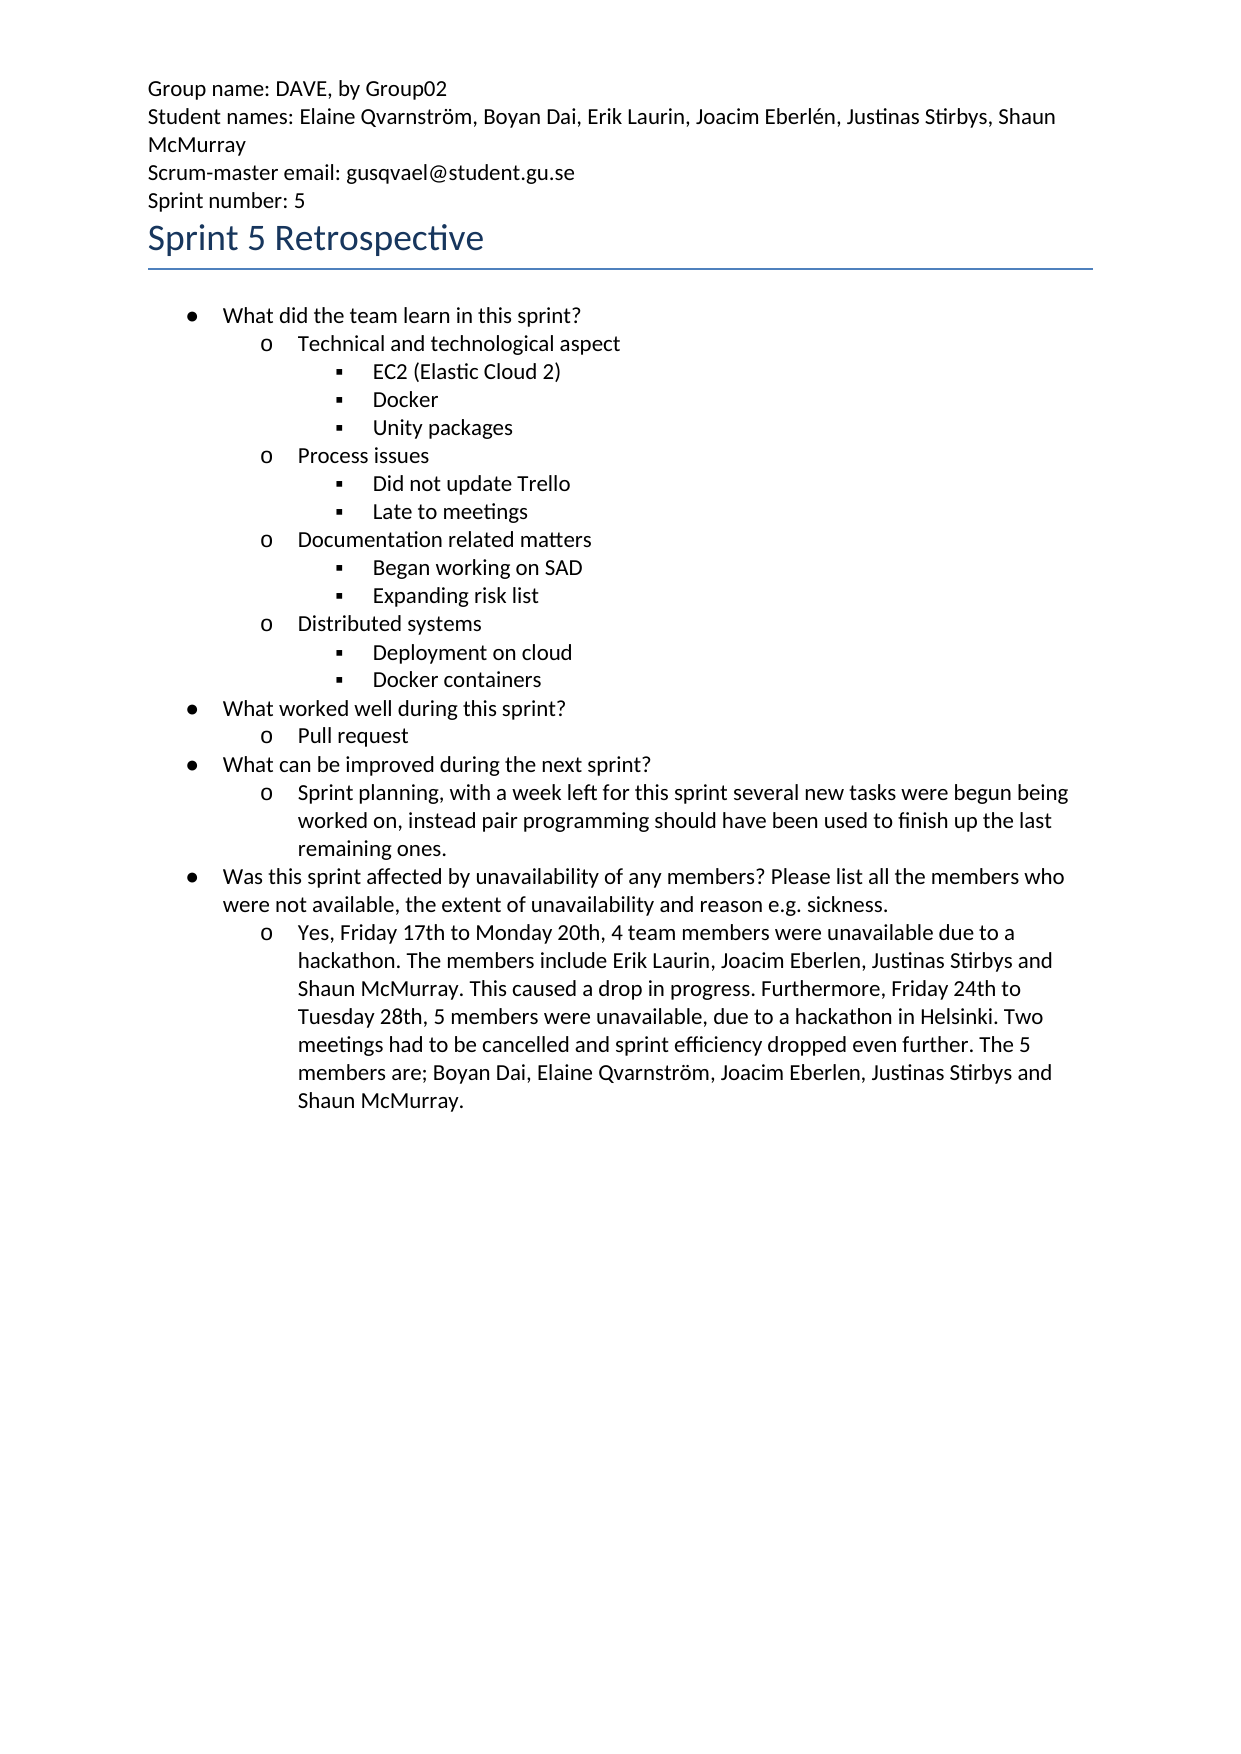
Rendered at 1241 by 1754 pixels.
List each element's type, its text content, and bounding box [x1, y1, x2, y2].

list Pull request [260, 722, 1093, 750]
list Technical and technological aspect [260, 329, 1093, 357]
list Was this sprint affected by unavailability of any members? Please list all the members who were not available, the extent of unavailability and reason e.g. sickness. [185, 862, 1093, 918]
list Deployment on cloud [335, 638, 1093, 666]
list Distributed systems [260, 609, 1093, 638]
list Expanding risk list [335, 582, 1093, 609]
list Did not update Trello [335, 469, 1093, 497]
list What can be improved during the next sprint? [185, 750, 1093, 778]
list Yes, Friday 17th to Monday 20th, 4 team members were unavailable due to a hackathon. The members include Erik Laurin, Joacim Eberlen, Justinas Stirbys and Shaun McMurray. This caused a drop in progress. Furthermore, Friday 24th to Tuesday 28th, 5 members were unavailable, due to a hackathon in Helsinki. Two meetings had to be cancelled and sprint efficiency dropped even further. The 5 members are; Boyan Dai, Elaine Qvarnström, Joacim Eberlen, Justinas Stirbys and Shaun McMurray. [260, 918, 1093, 1114]
title Sprint 5 Retrospective [148, 214, 1093, 268]
list Began working on SAD [335, 553, 1093, 582]
list Docker [335, 385, 1093, 413]
list Late to meetings [335, 497, 1093, 526]
list Documentation related matters [260, 526, 1093, 553]
list What worked well during this sprint? [185, 694, 1093, 722]
list What did the team learn in this sprint? [185, 301, 1093, 329]
list Process issues [260, 441, 1093, 469]
list Sprint planning, with a week left for this sprint several new tasks were begun being worked on, instead pair programming should have been used to finish up the last remaining ones. [260, 778, 1093, 862]
list Docker containers [335, 666, 1093, 694]
list Unity packages [335, 413, 1093, 441]
list EC2 (Elastic Cloud 2) [335, 357, 1093, 385]
